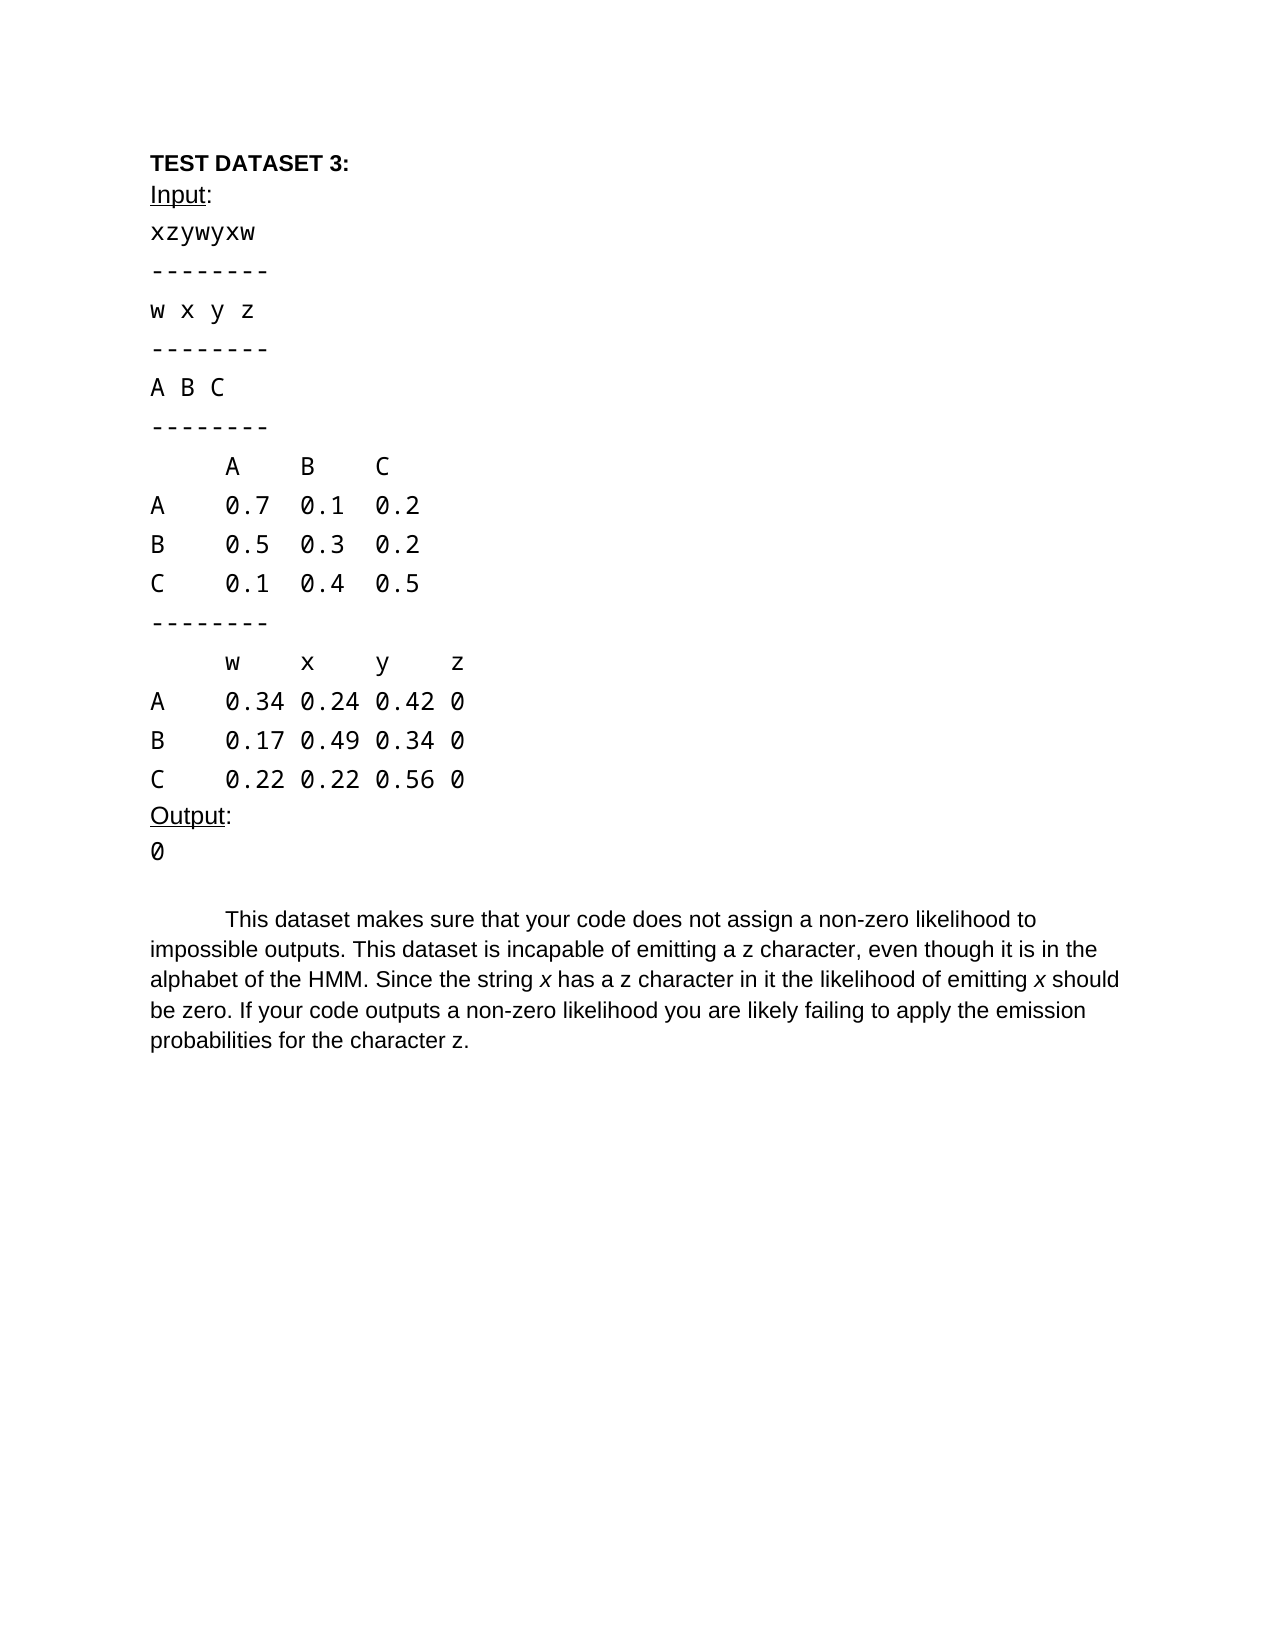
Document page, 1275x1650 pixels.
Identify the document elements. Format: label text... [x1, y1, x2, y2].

text This dataset makes sure that your code does not assign a non-zero likelihood to impossible outputs. This dataset is incapable of emitting a z character, even though it is in the alphabet of the HMM. Since the string x has a z character in it the likelihood of emitting x should be zero. If your code outputs a non-zero likelihood you are likely failing to apply the emission probabilities for the character z. [150, 906, 1125, 1053]
text A 0.7 0.1 0.2 [150, 487, 1125, 521]
text -------- [150, 331, 1125, 365]
text C 0.22 0.22 0.56 0 [150, 762, 1125, 796]
text w x y z [150, 644, 1125, 678]
text w x y z [150, 292, 1125, 326]
text -------- [150, 252, 1125, 286]
text xzywyxw [150, 213, 1125, 247]
text -------- [150, 605, 1125, 639]
text B 0.5 0.3 0.2 [150, 527, 1125, 561]
text TEST DATASET 3: [150, 150, 1125, 176]
text A B C [150, 448, 1125, 482]
text Output: [150, 801, 1125, 829]
text -------- [150, 409, 1125, 443]
text C 0.1 0.4 0.5 [150, 566, 1125, 600]
text A 0.34 0.24 0.42 0 [150, 683, 1125, 717]
text 0 [150, 834, 1125, 868]
text Input: [150, 180, 1125, 209]
text A B C [150, 370, 1125, 404]
text B 0.17 0.49 0.34 0 [150, 722, 1125, 756]
